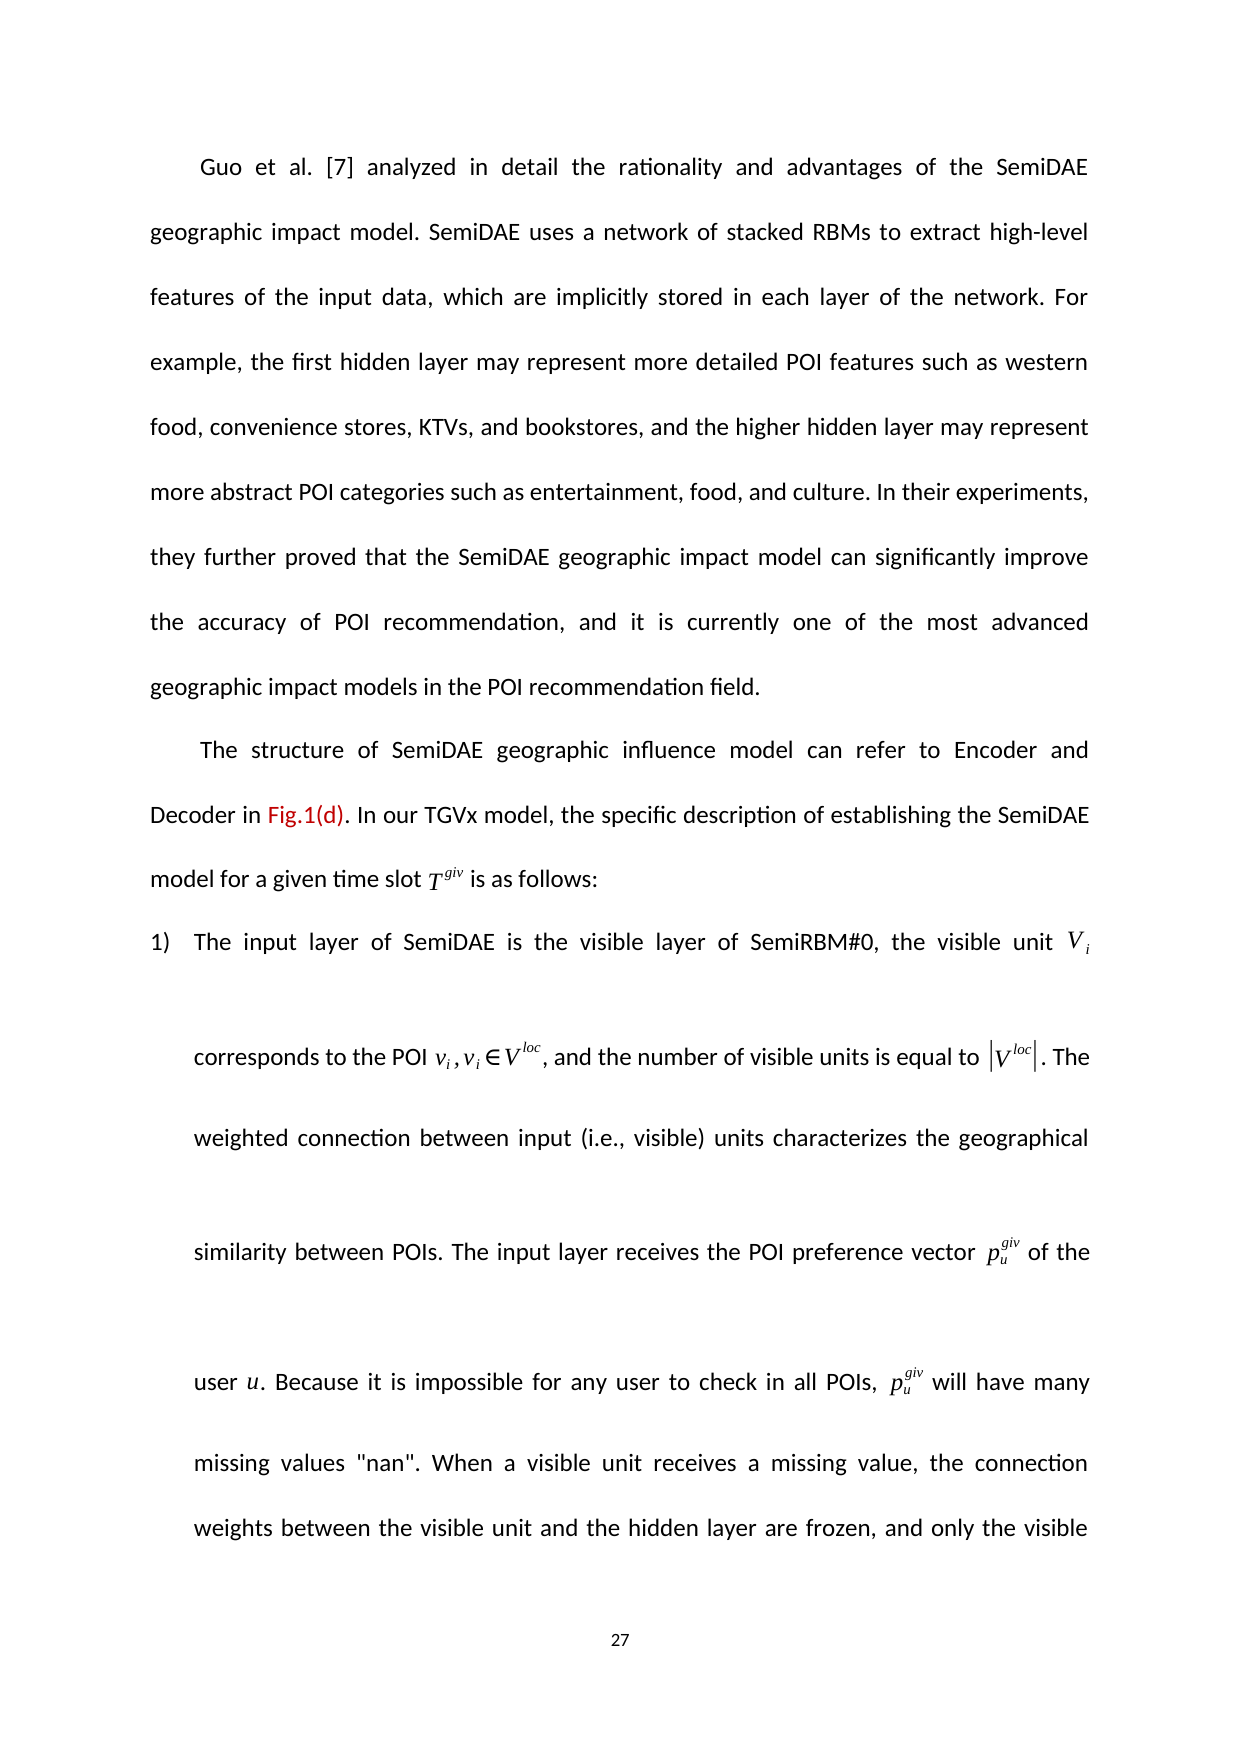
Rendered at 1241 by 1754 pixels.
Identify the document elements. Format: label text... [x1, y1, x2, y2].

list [150, 926, 1090, 1543]
text The structure of SemiDAE geographic influence model can refer to Encoder and Decoder in Fig.1(d). In our TGVx model, the specific description of establishing the SemiDAE model for a given time slot is as follows: [150, 733, 1090, 896]
text Guo et al. [7] analyzed in detail the rationality and advantages of the SemiDAE geographic impact model. SemiDAE uses a network of stacked RBMs to extract high-level features of the input data, which are implicitly stored in each layer of the network. For example, the first hidden layer may represent more detailed POI features such as western food, convenience stores, KTVs, and bookstores, and the higher hidden layer may represent more abstract POI categories such as entertainment, food, and culture. In their experiments, they further proved that the SemiDAE geographic impact model can significantly improve the accuracy of POI recommendation, and it is currently one of the most advanced geographic impact models in the POI recommendation field. [150, 150, 1090, 702]
